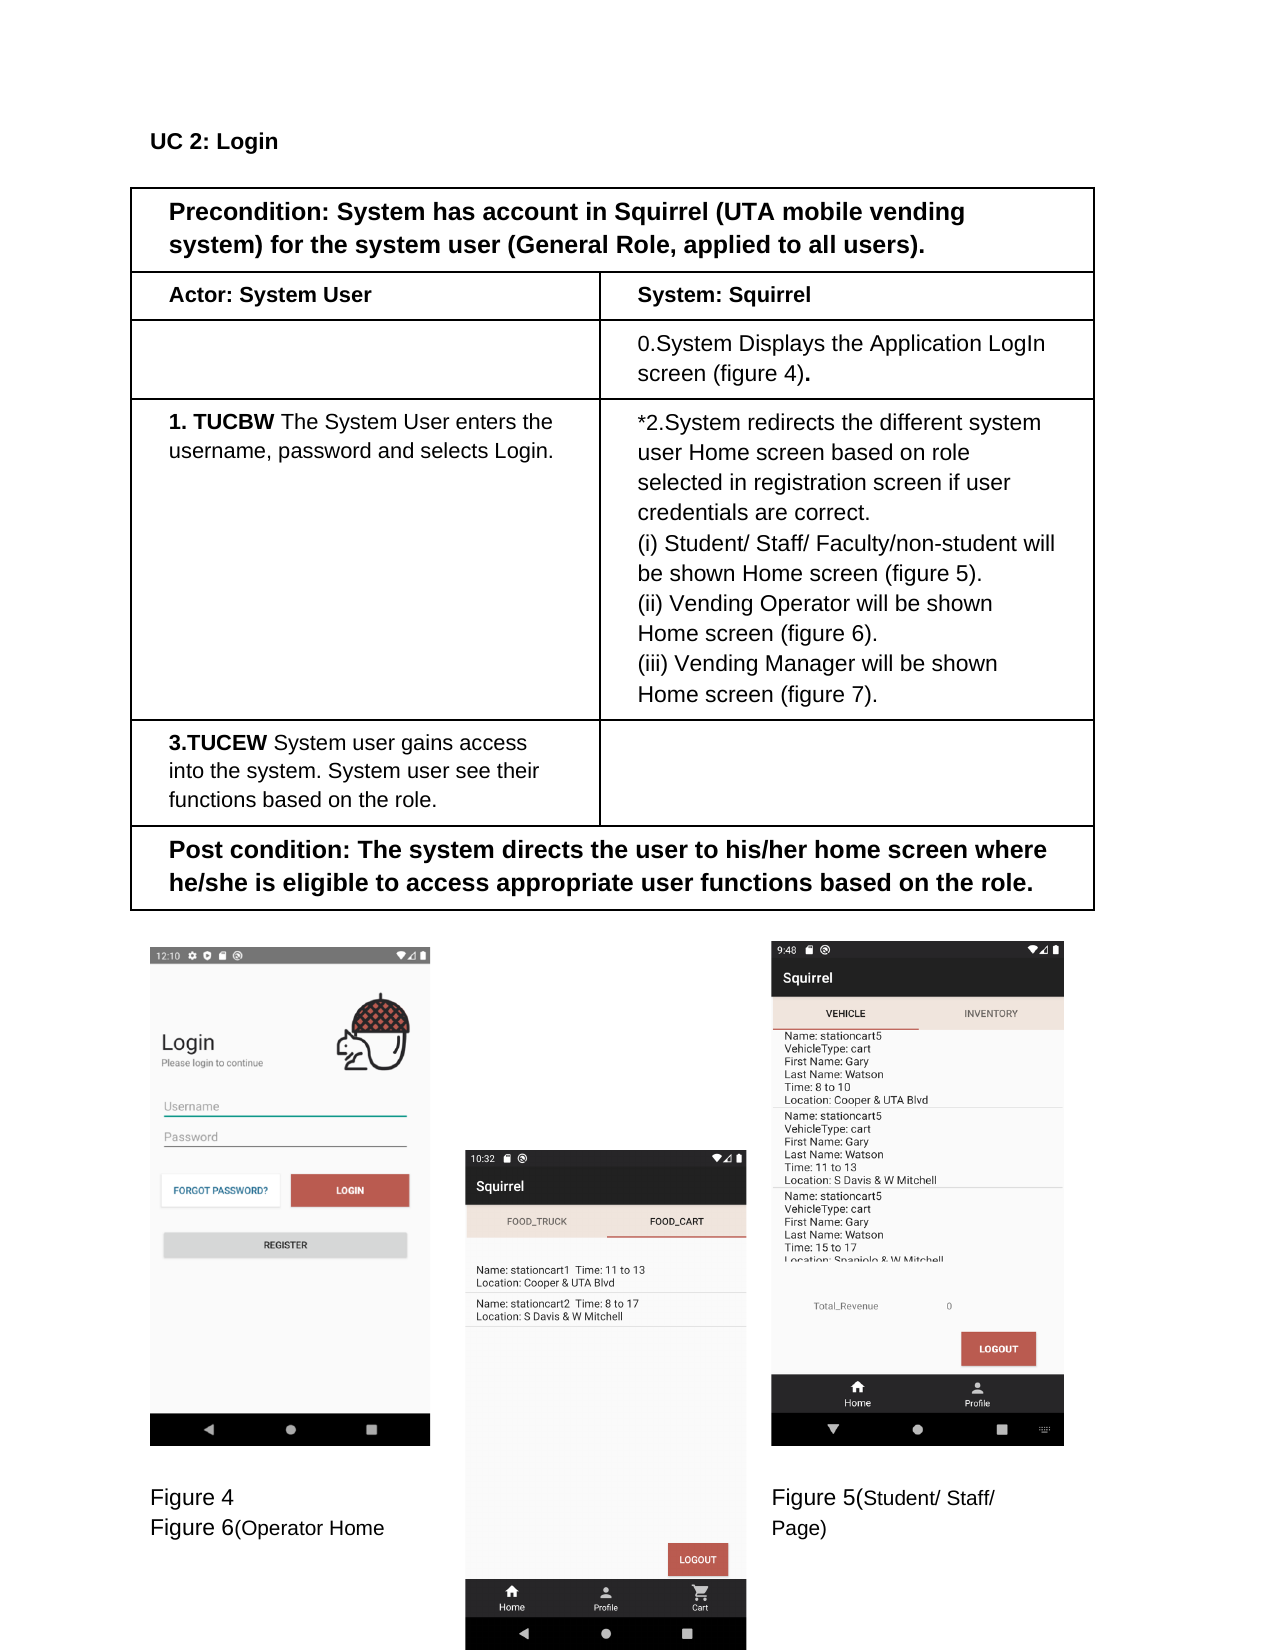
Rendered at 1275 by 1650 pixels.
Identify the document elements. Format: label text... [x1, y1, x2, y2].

table_cell 3.TUCEW System user gains access into the system. System user see their functions based on the role. [132, 721, 599, 825]
table_cell *2.System redirects the different system user Home screen based on role selected in registration screen if user credentials are correct. (i) Student/ Staff/ Faculty/non-student will be shown Home screen (figure 5). (ii) Vending Operator will be shown Home screen (figure 6). (iii) Vending Manager will be shown Home screen (figure 7). [601, 400, 1093, 719]
text Figure 4 Figure 5(Student/ Staff/ Figure 6(Operator Home Page) [747, 1484, 1125, 1540]
picture [465, 1150, 747, 1650]
table_cell System: Squirrel [601, 273, 1093, 319]
picture [150, 947, 431, 1446]
table_cell [601, 721, 1093, 825]
picture [771, 941, 1064, 1446]
text UC 2: Login [150, 128, 1125, 154]
table_cell Actor: System User [132, 273, 599, 319]
table_cell [132, 321, 599, 398]
table_cell 0.System Displays the Application LogIn screen (figure 4). [601, 321, 1093, 398]
text Figure 4 Figure 5(Student/ Staff/ Figure 6(Operator Home Page) [150, 1484, 465, 1540]
table_cell 1. TUCBW The System User enters the username, password and selects Login. [132, 400, 599, 719]
table_header Precondition: System has account in Squirrel (UTA mobile vending system) for the system user (General Role, applied to all users). [132, 189, 1093, 271]
table_cell Post condition: The system directs the user to his/her home screen where he/she is eligible to access appropriate user functions based on the role. [132, 827, 1093, 909]
